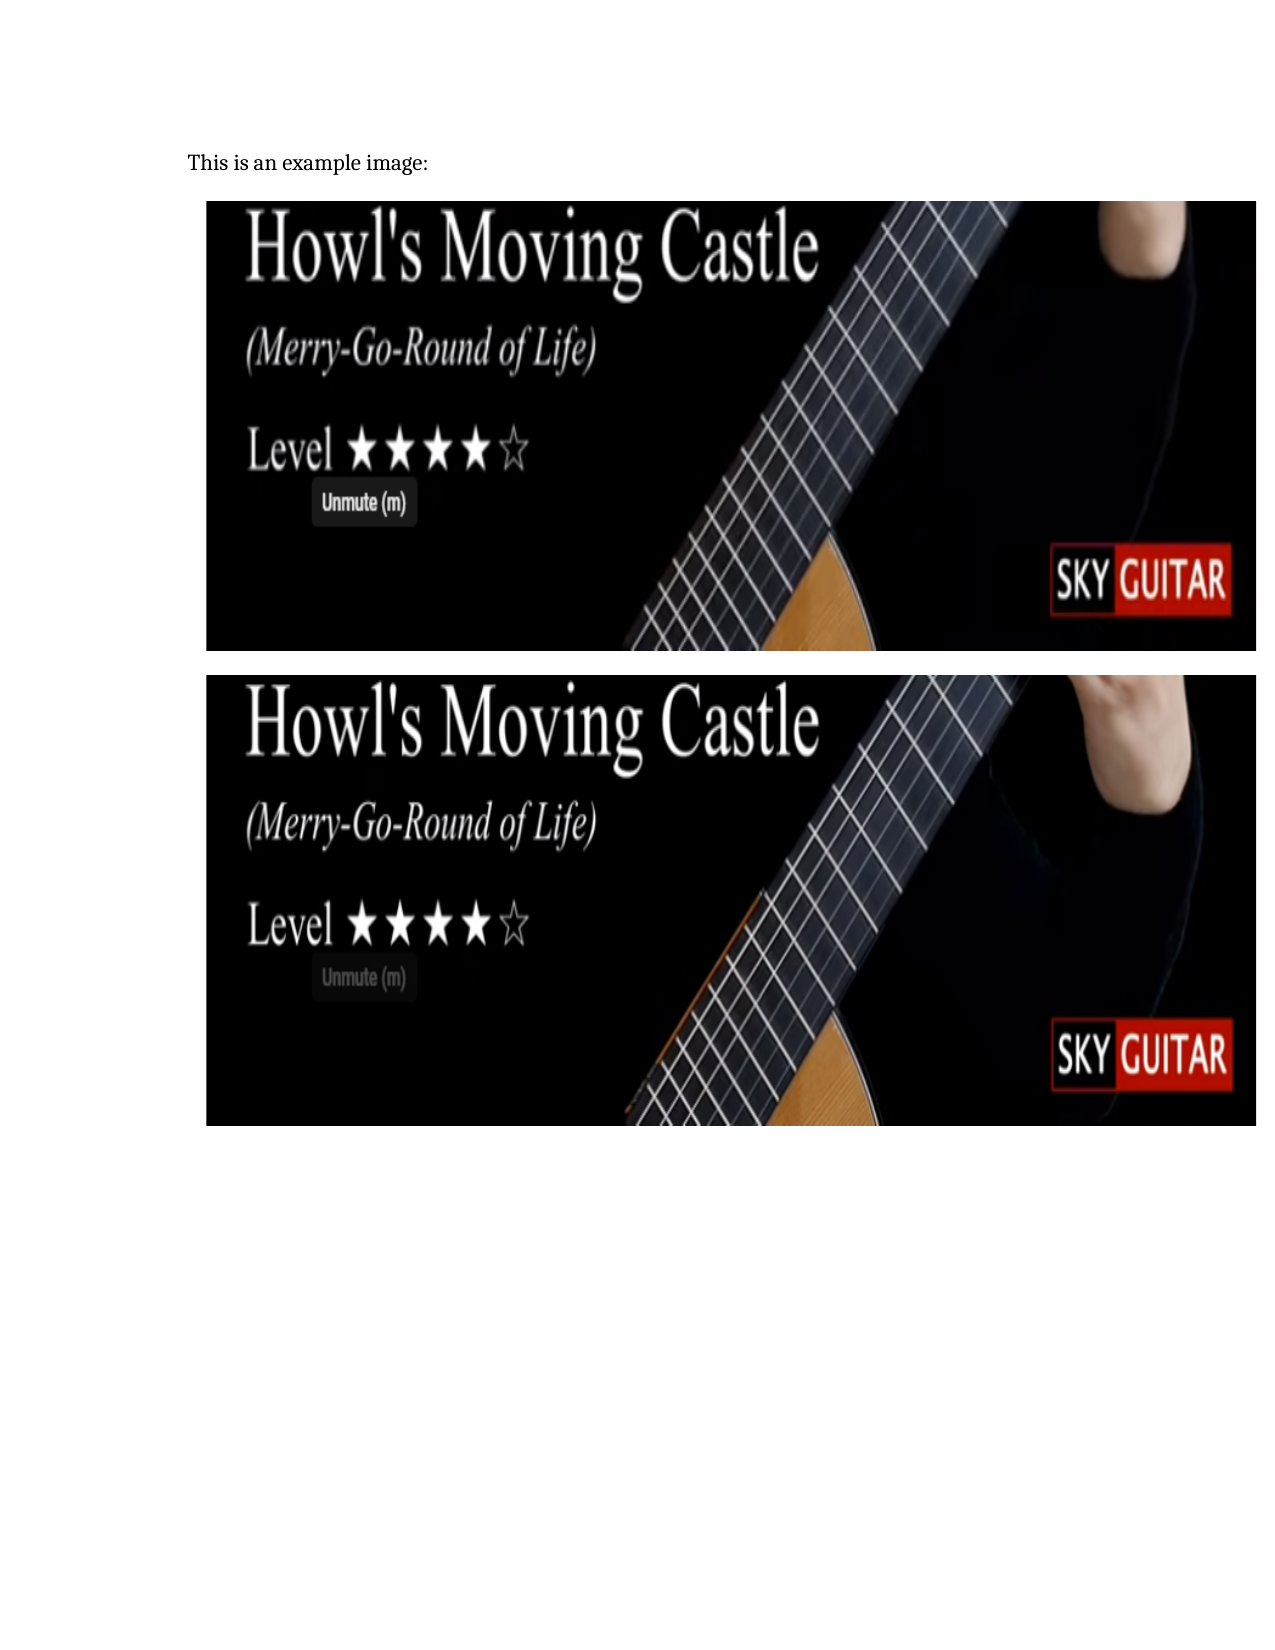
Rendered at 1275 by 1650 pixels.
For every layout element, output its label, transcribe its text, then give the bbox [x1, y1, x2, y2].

picture [206, 675, 1257, 1126]
text This is an example image: [187, 150, 1087, 176]
picture [206, 201, 1257, 651]
